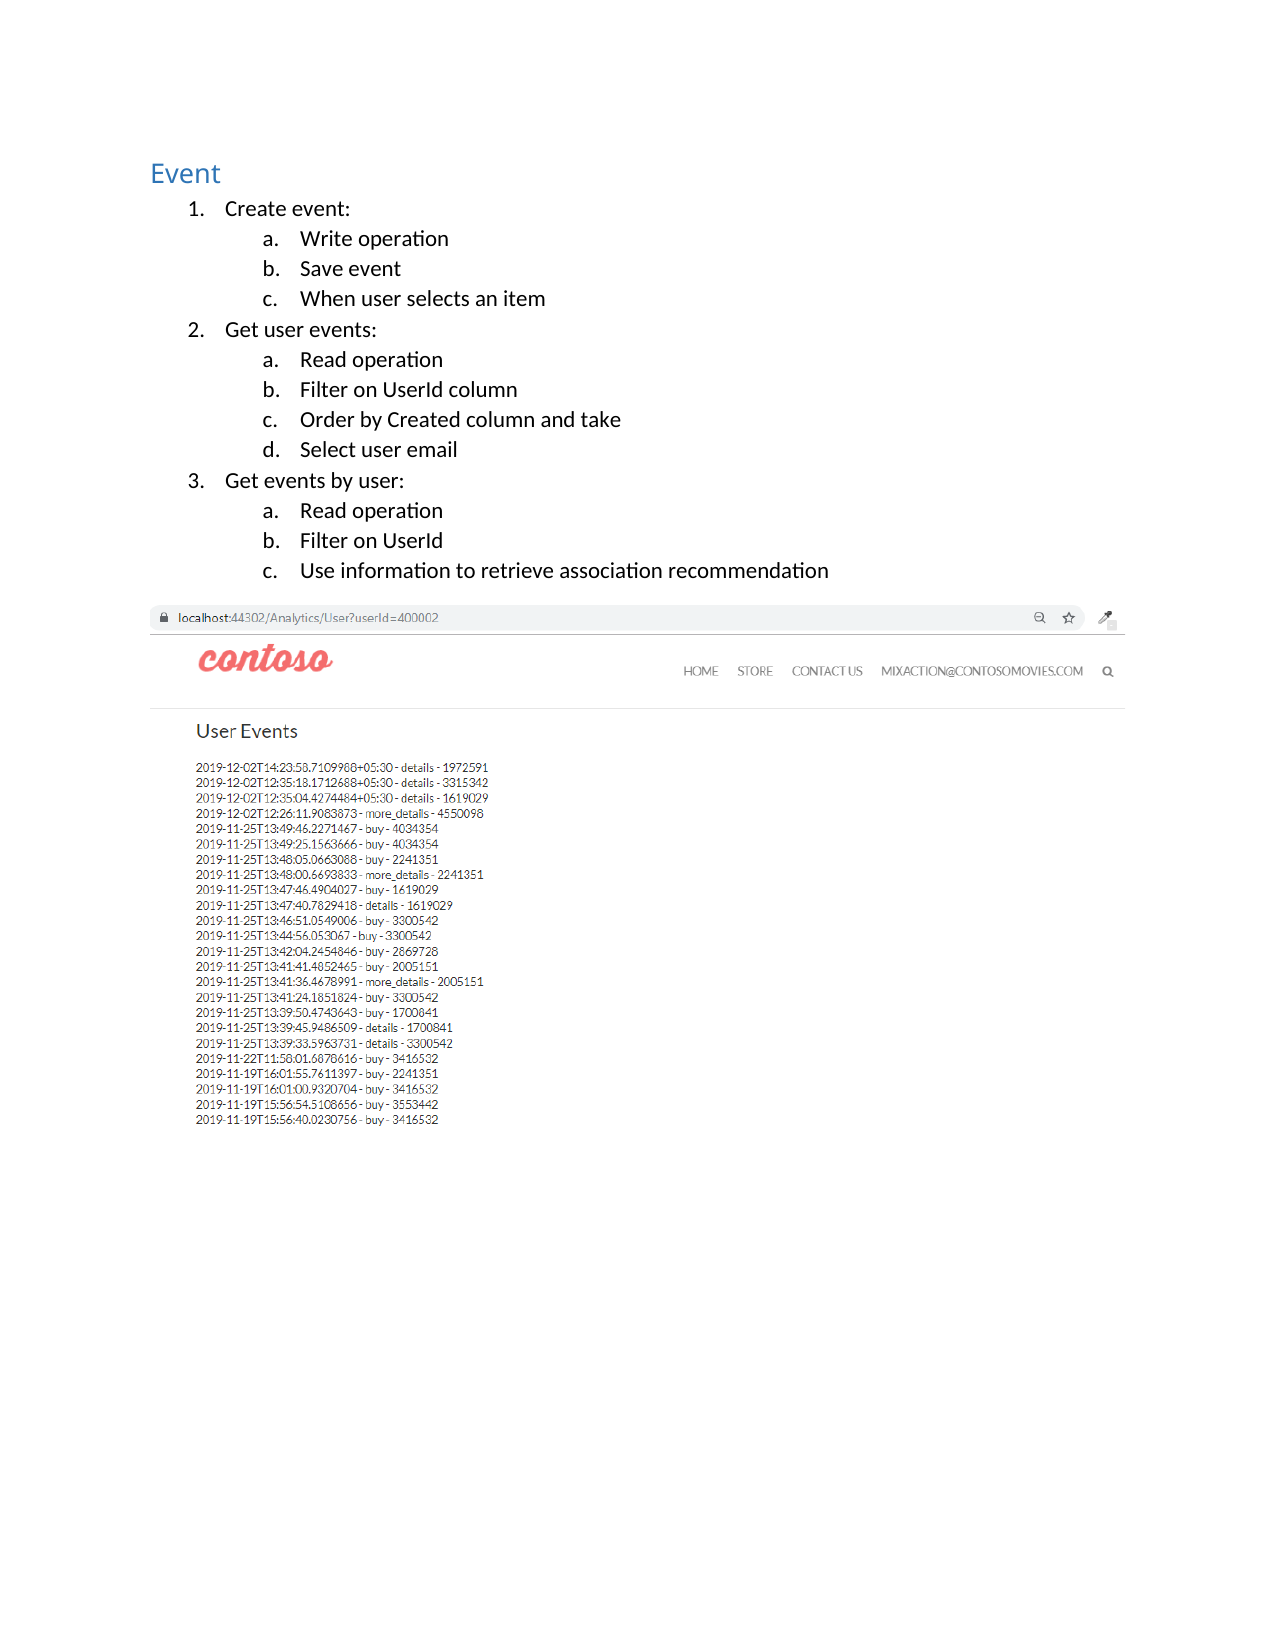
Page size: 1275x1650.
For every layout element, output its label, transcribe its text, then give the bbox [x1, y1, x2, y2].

list Get user events: [187, 315, 1125, 343]
list Create event: [187, 194, 1125, 222]
list Save event [262, 254, 1125, 282]
list When user selects an item [262, 284, 1125, 313]
list Write operation [262, 224, 1125, 252]
list Order by Created column and take [262, 405, 1125, 433]
list Filter on UserId column [262, 375, 1125, 403]
subtitle Event [150, 154, 1125, 191]
list Filter on UserId [262, 526, 1125, 554]
list Select user email [262, 436, 1125, 464]
list Read operation [262, 496, 1125, 524]
list Read operation [262, 345, 1125, 373]
list Use information to retrieve association recommendation [262, 556, 1125, 584]
list Get events by user: [187, 466, 1125, 494]
picture [150, 603, 1125, 1130]
